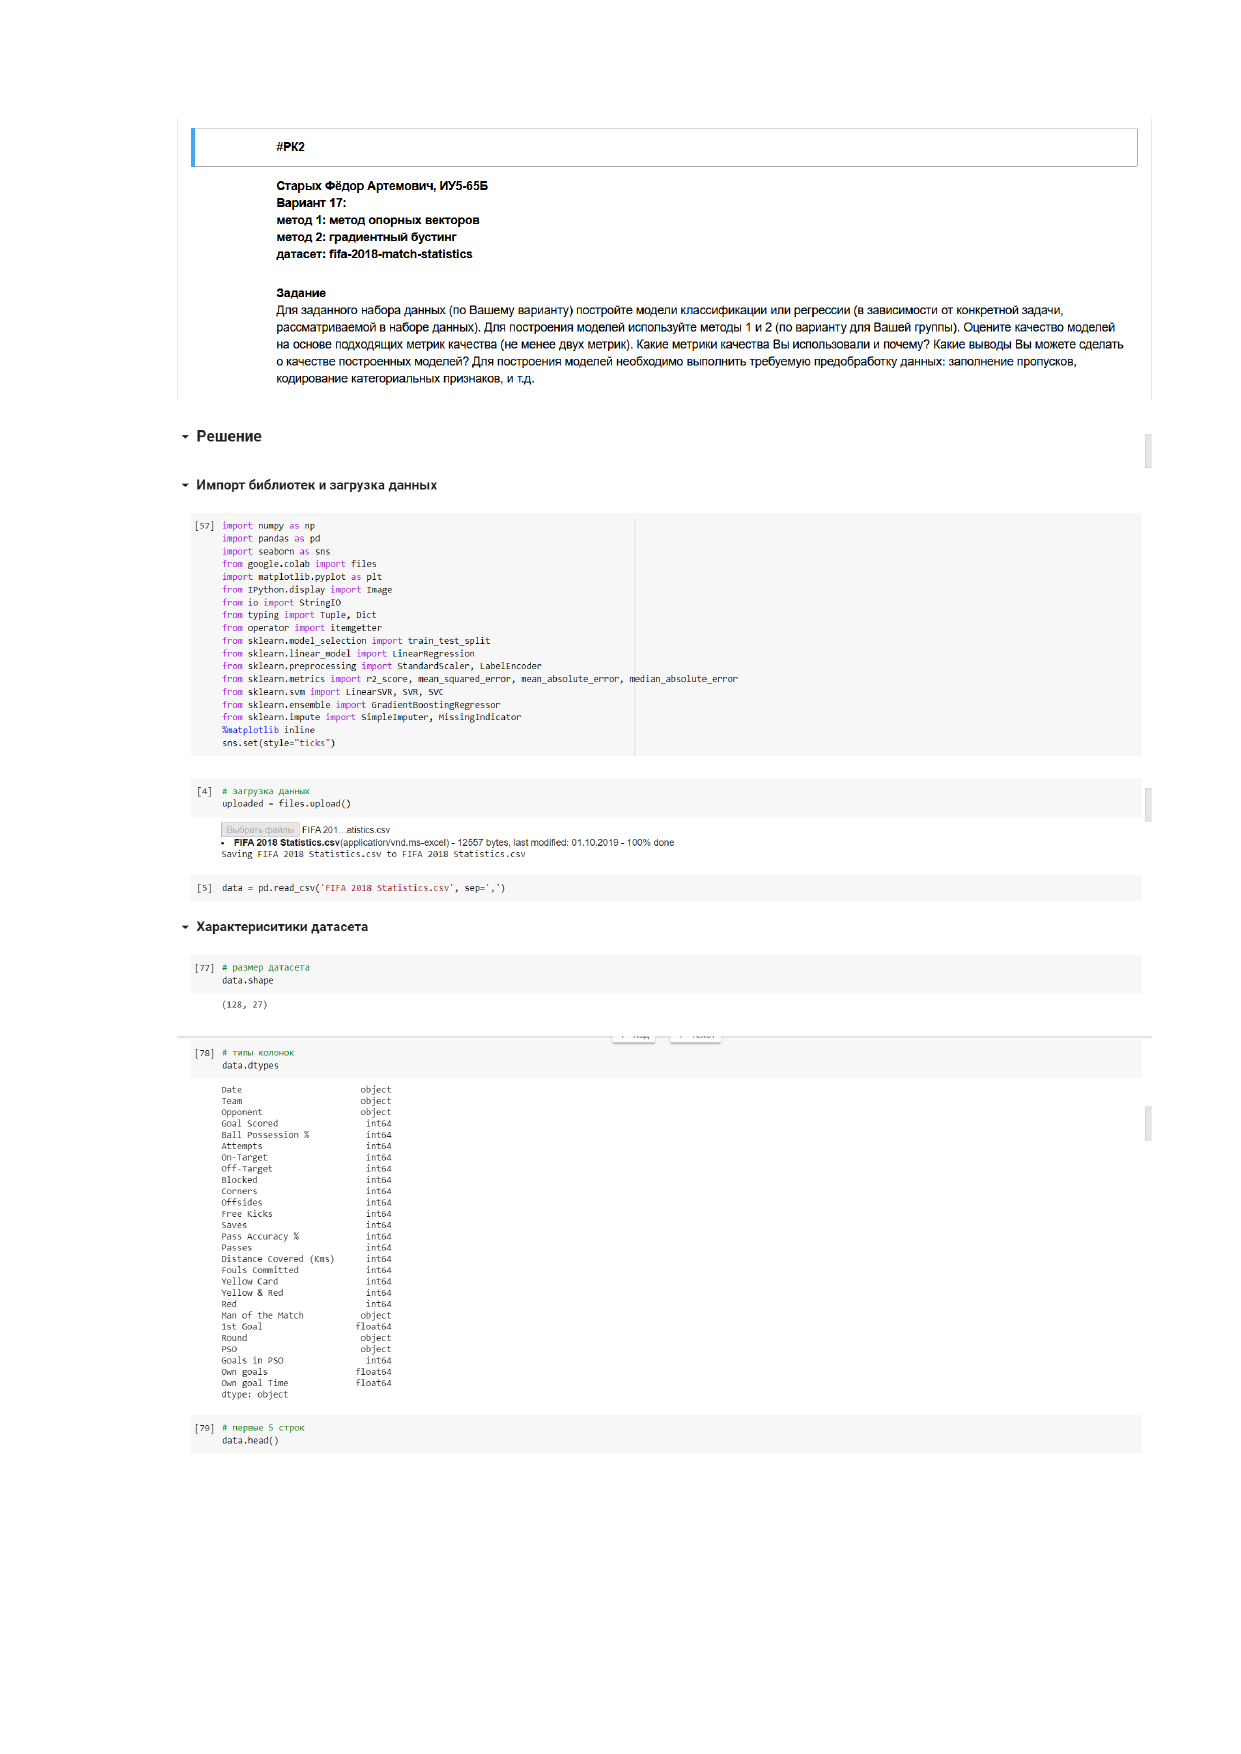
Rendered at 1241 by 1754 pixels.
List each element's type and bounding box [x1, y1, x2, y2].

picture [177, 118, 1152, 400]
picture [177, 1036, 1152, 1454]
picture [177, 773, 1152, 1019]
picture [177, 418, 1152, 756]
